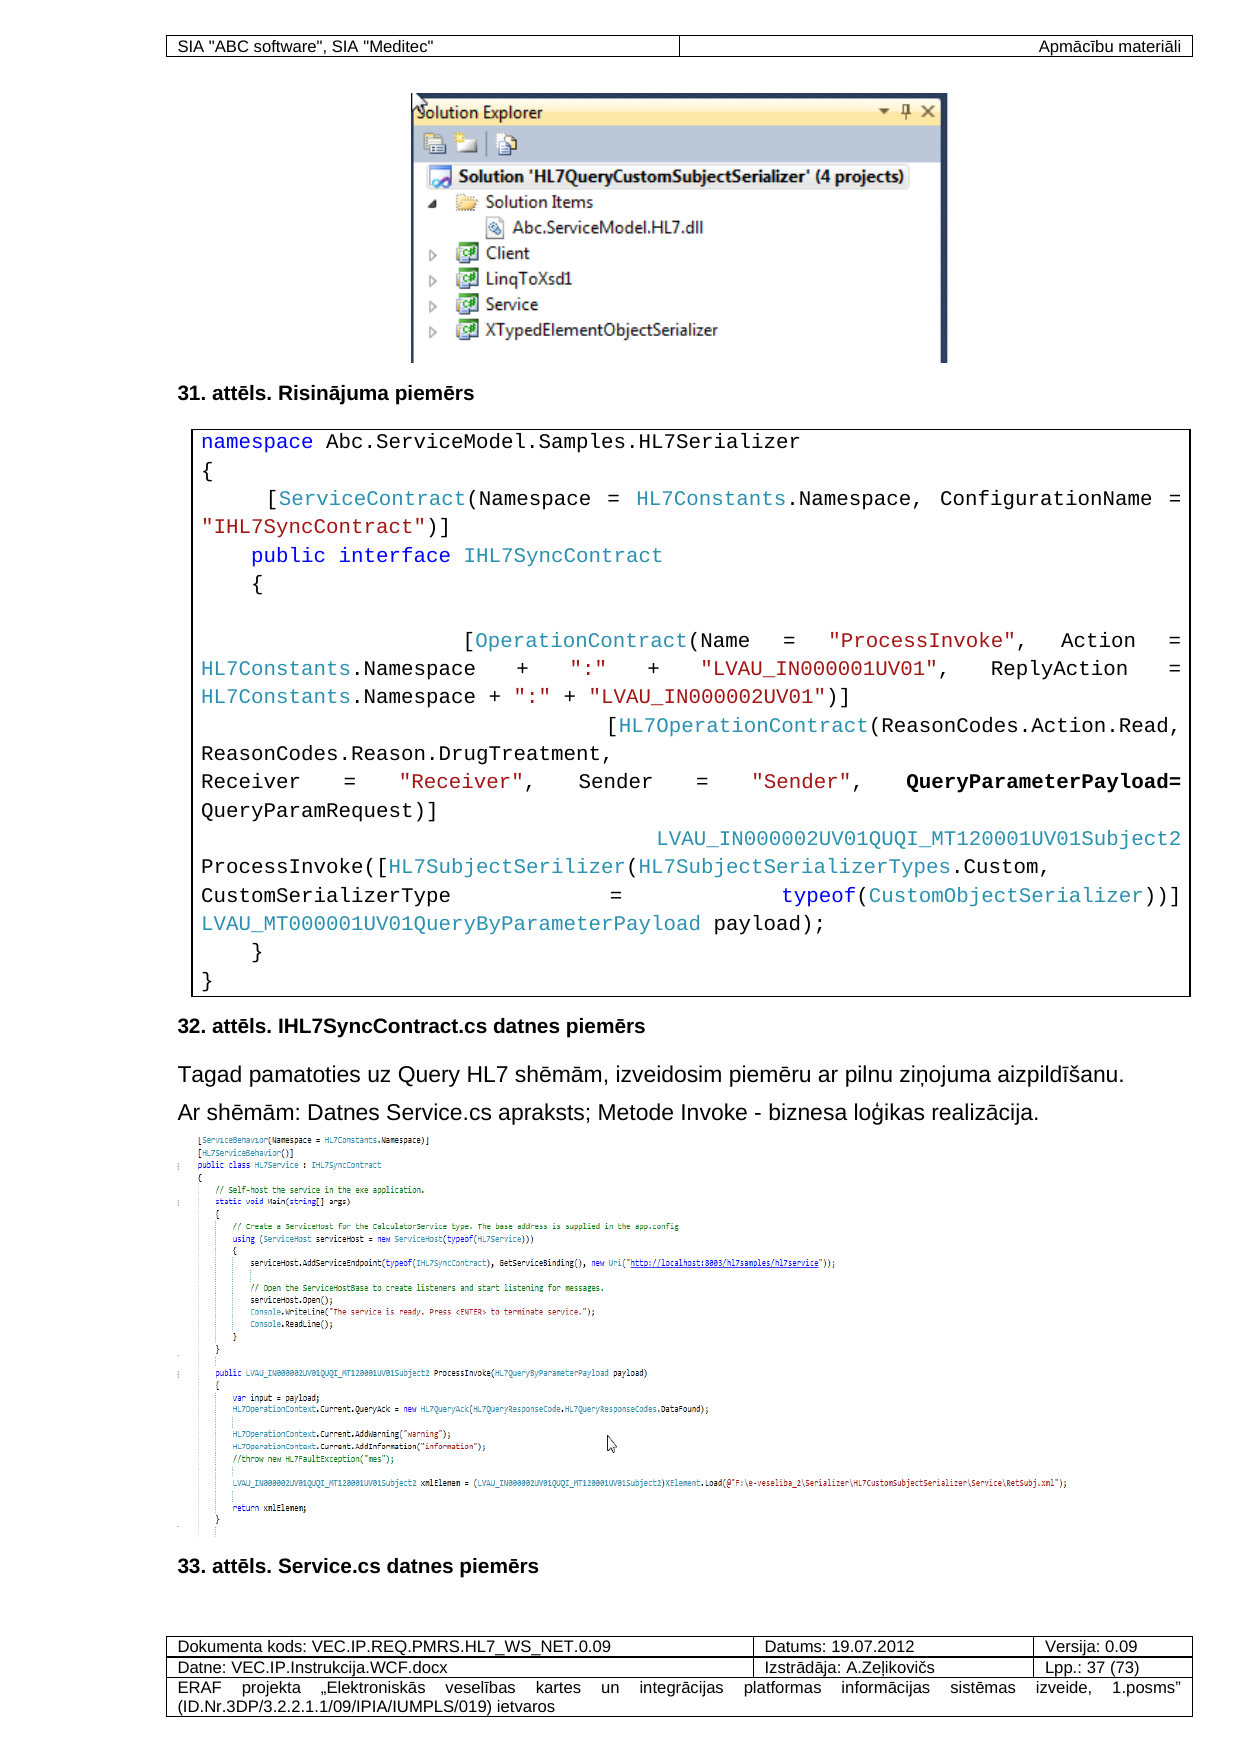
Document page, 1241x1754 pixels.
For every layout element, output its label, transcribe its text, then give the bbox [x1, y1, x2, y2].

text public interface IHL7SyncContract [193, 542, 1189, 568]
text namespace Abc.ServiceModel.Samples.HL7Serializer [193, 430, 1189, 455]
text LVAU_IN000002UV01QUQI_MT120001UV01Subject2 ProcessInvoke([HL7SubjectSerilizer(HL7SubjectSerializerTypes.Custom, CustomSerializerType = typeof(CustomObjectSerializer))] LVAU_MT000001UV01QueryByParameterPayload payload); [193, 825, 1189, 937]
text [HL7OperationContract(ReasonCodes.Action.Read, ReasonCodes.Reason.DrugTreatment, [193, 712, 1189, 767]
text Ar shēmām: Datnes Service.cs apraksts; Metode Invoke - biznesa loģikas realizācija. [177, 1099, 1181, 1126]
text } [193, 938, 1189, 965]
text Tagad pamatoties uz Query HL7 shēmām, izveidosim piemēru ar pilnu ziņojuma aizpildīšanu. [177, 1061, 1181, 1088]
text { [193, 457, 1189, 483]
text Receiver = "Receiver", Sender = "Sender", QueryParameterPayload= QueryParamRequest)] [193, 768, 1189, 823]
picture [411, 93, 948, 363]
text [ServiceContract(Namespace = HL7Constants.Namespace, ConfigurationName = "IHL7SyncContract")] [193, 485, 1189, 540]
text } [193, 967, 1189, 996]
picture [177, 1137, 1078, 1537]
text [OperationContract(Name = "ProcessInvoke", Action = HL7Constants.Namespace + ":" + "LVAU_IN000001UV01", ReplyAction = HL7Constants.Namespace + ":" + "LVAU_IN000002UV01")] [193, 627, 1189, 710]
text { [193, 570, 1189, 597]
